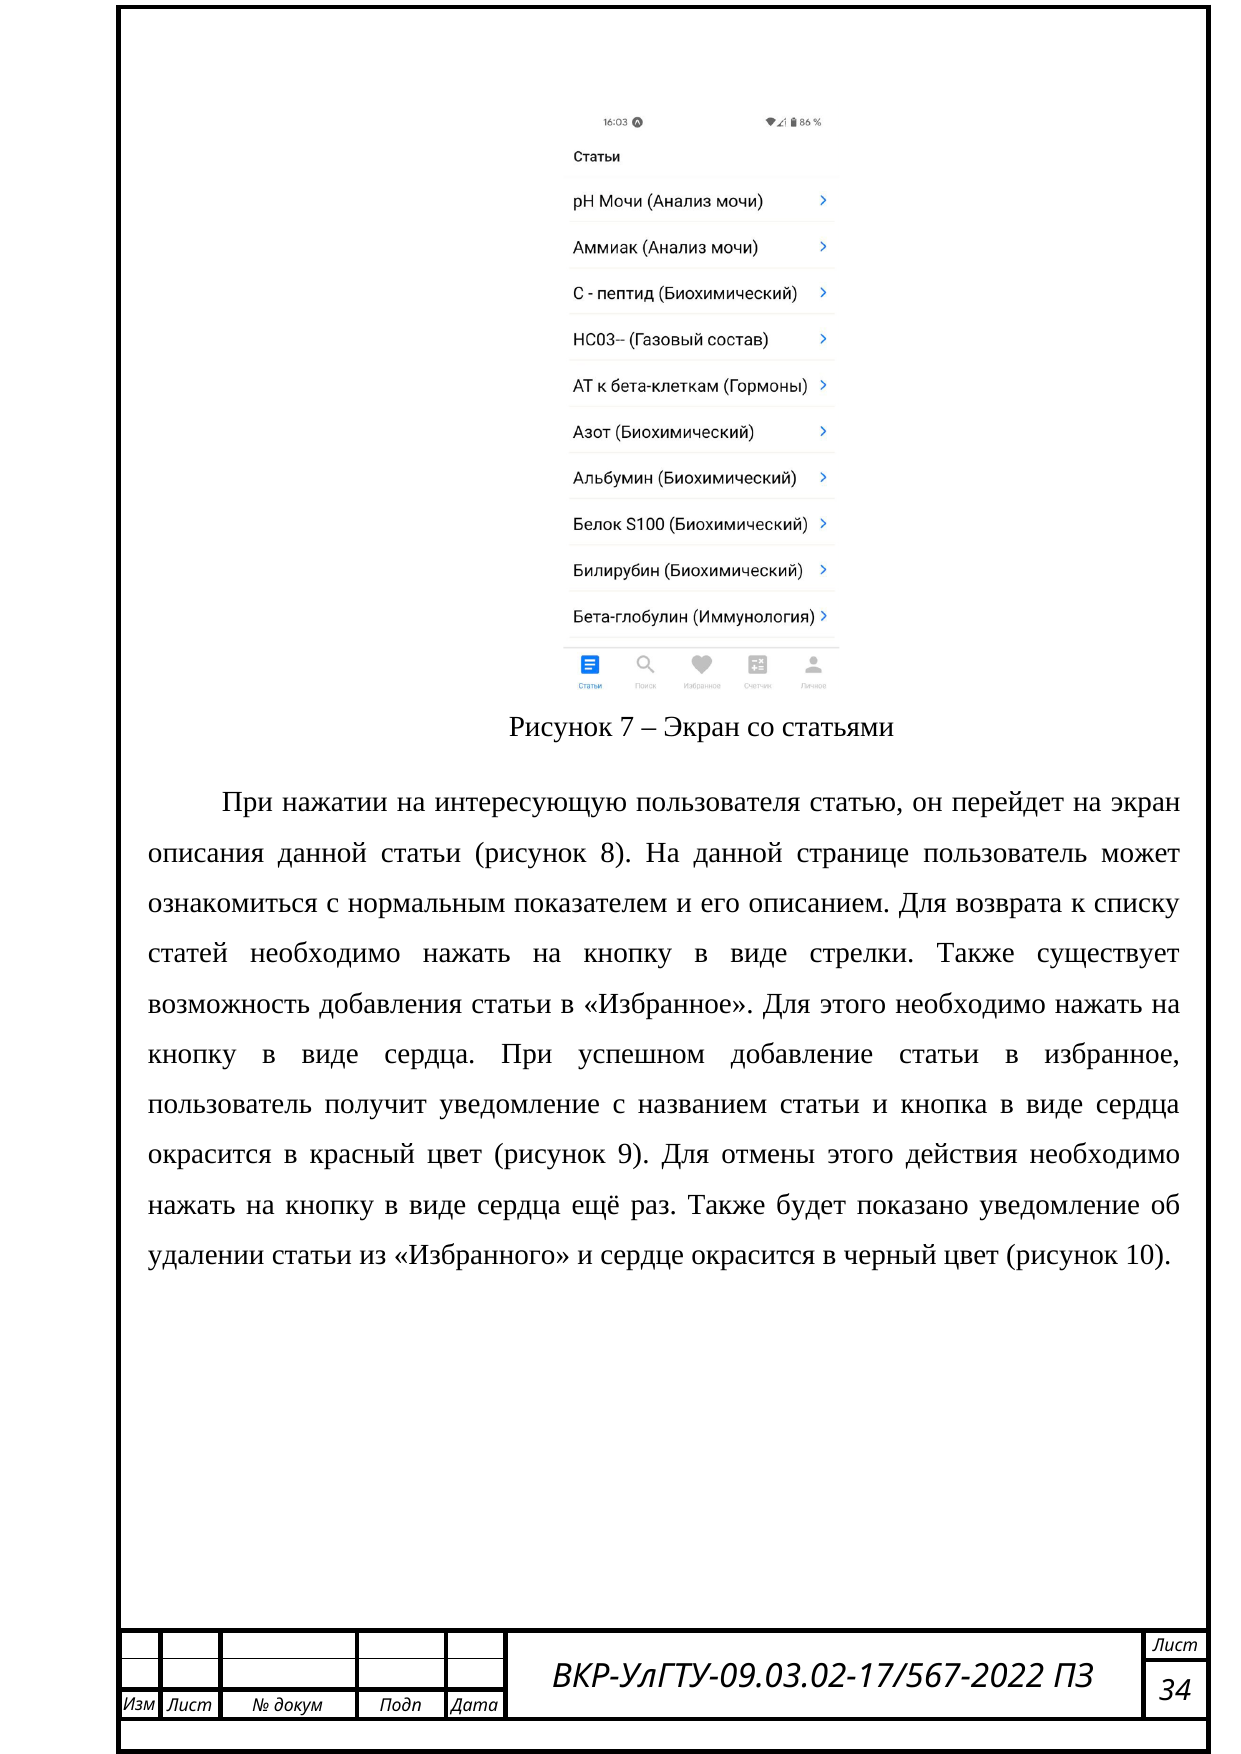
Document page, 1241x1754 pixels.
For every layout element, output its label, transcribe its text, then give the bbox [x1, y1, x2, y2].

text При нажатии на интересующую пользователя статью, он перейдет на экран описания данной статьи (рисунок 8). На данной странице пользователь может ознакомиться с нормальным показателем и его описанием. Для возврата к списку статей необходимо нажать на кнопку в виде стрелки. Также существует возможность добавления статьи в «Избранное». Для этого необходимо нажать на кнопку в виде сердца. При успешном добавление статьи в избранное, пользователь получит уведомление с названием статьи и кнопка в виде сердца окрасится в красный цвет (рисунок 9). Для отмены этого действия необходимо нажать на кнопку в виде сердца ещё раз. Также будет показано уведомление об удалении статьи из «Избранного» и сердце окрасится в черный цвет (рисунок 10). [148, 784, 1181, 1271]
text Рисунок 7 – Экран со статьями [148, 709, 1181, 743]
picture [563, 101, 840, 693]
